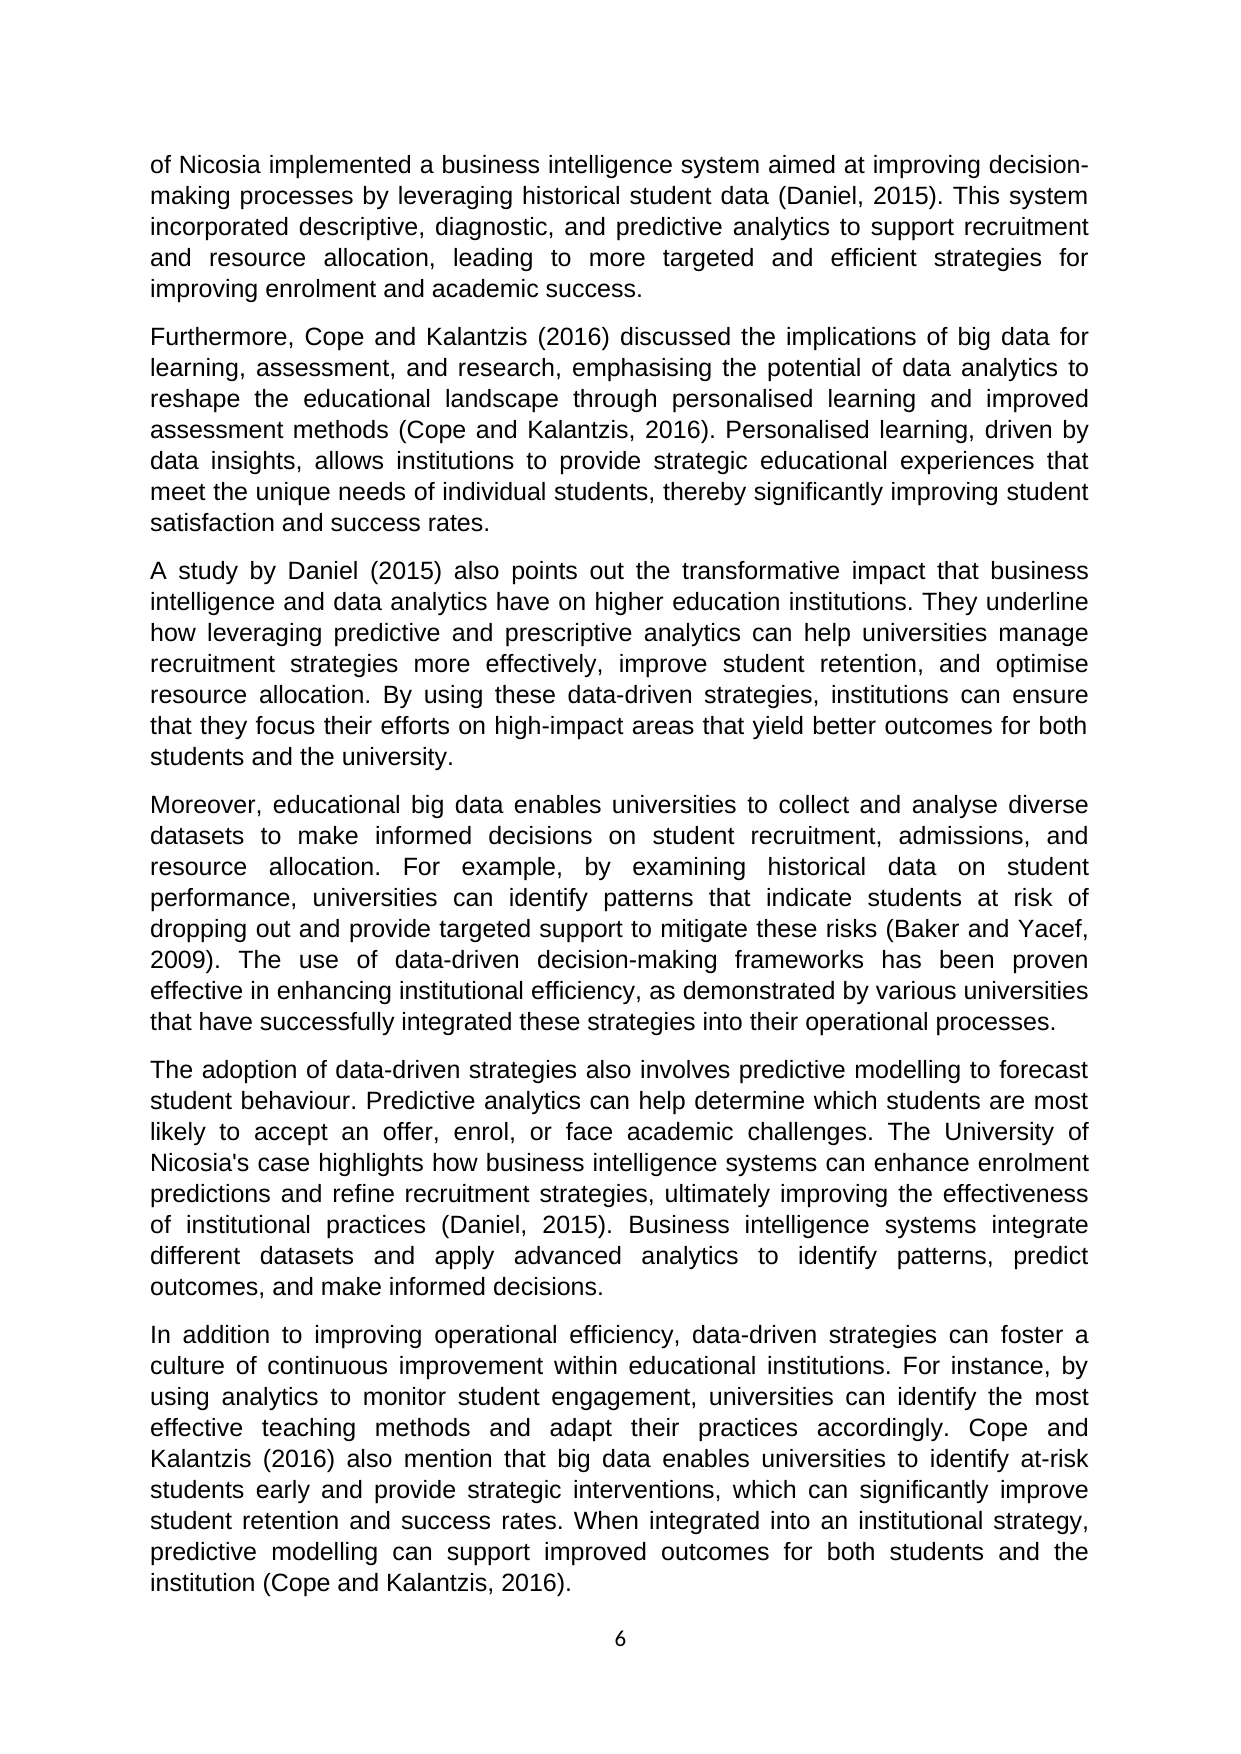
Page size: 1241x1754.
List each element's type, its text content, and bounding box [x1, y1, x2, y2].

text In addition to improving operational efficiency, data-driven strategies can foster a culture of continuous improvement within educational institutions. For instance, by using analytics to monitor student engagement, universities can identify the most effective teaching methods and adapt their practices accordingly. Cope and Kalantzis (2016) also mention that big data enables universities to identify at-risk students early and provide strategic interventions, which can significantly improve student retention and success rates. When integrated into an institutional strategy, predictive modelling can support improved outcomes for both students and the institution (Cope and Kalantzis, 2016). [150, 1320, 1090, 1597]
text A study by Daniel (2015) also points out the transformative impact that business intelligence and data analytics have on higher education institutions. They underline how leveraging predictive and prescriptive analytics can help universities manage recruitment strategies more effectively, improve student retention, and optimise resource allocation. By using these data-driven strategies, institutions can ensure that they focus their efforts on high-impact areas that yield better outcomes for both students and the university. [150, 556, 1090, 771]
text Moreover, educational big data enables universities to collect and analyse diverse datasets to make informed decisions on student recruitment, admissions, and resource allocation. For example, by examining historical data on student performance, universities can identify patterns that indicate students at risk of dropping out and provide targeted support to mitigate these risks (Baker and Yacef, 2009). The use of data-driven decision-making frameworks has been proven effective in enhancing institutional efficiency, as demonstrated by various universities that have successfully integrated these strategies into their operational processes. [150, 790, 1090, 1036]
text The adoption of data-driven strategies also involves predictive modelling to forecast student behaviour. Predictive analytics can help determine which students are most likely to accept an offer, enrol, or face academic challenges. The University of Nicosia's case highlights how business intelligence systems can enhance enrolment predictions and refine recruitment strategies, ultimately improving the effectiveness of institutional practices (Daniel, 2015). Business intelligence systems integrate different datasets and apply advanced analytics to identify patterns, predict outcomes, and make informed decisions. [150, 1055, 1090, 1301]
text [150, 150, 1090, 303]
text Furthermore, Cope and Kalantzis (2016) discussed the implications of big data for learning, assessment, and research, emphasising the potential of data analytics to reshape the educational landscape through personalised learning and improved assessment methods (Cope and Kalantzis, 2016). Personalised learning, driven by data insights, allows institutions to provide strategic educational experiences that meet the unique needs of individual students, thereby significantly improving student satisfaction and success rates. [150, 322, 1090, 537]
